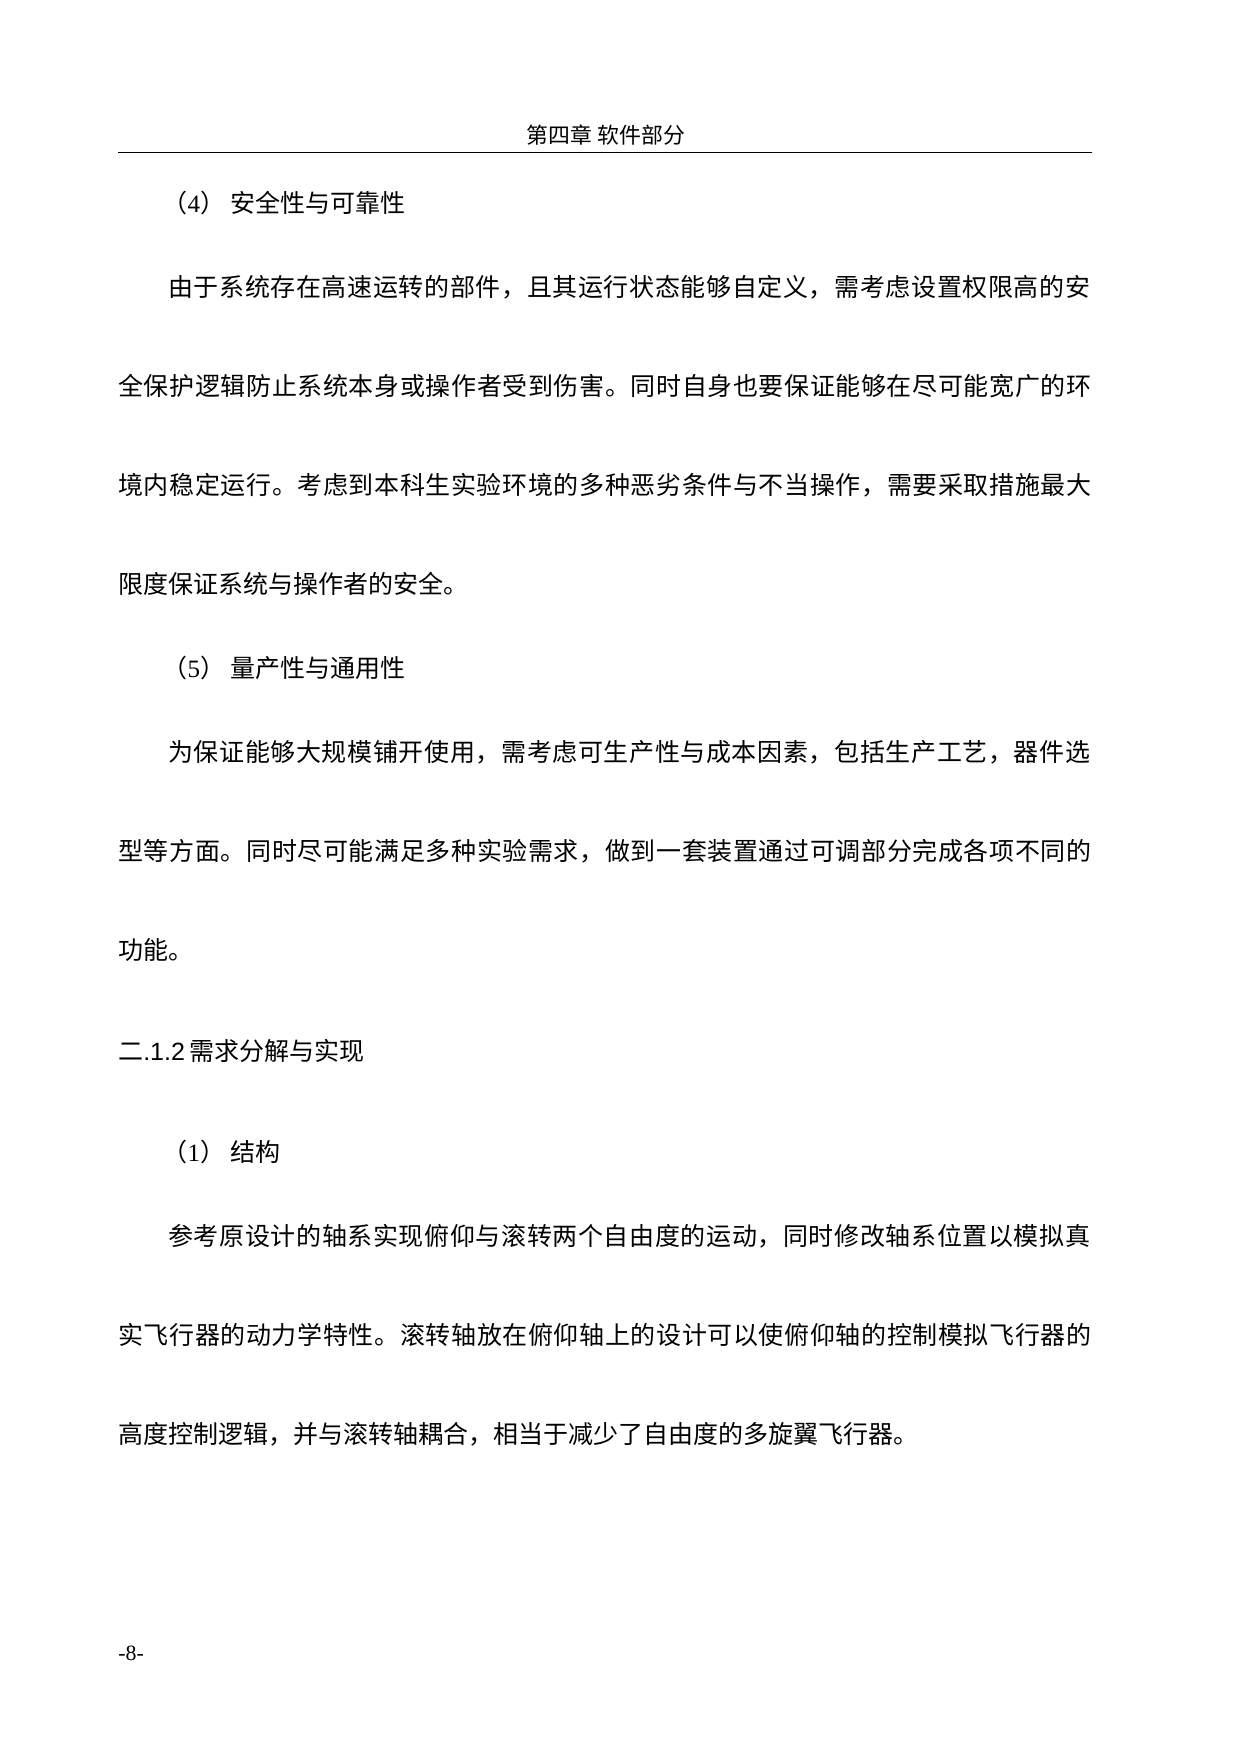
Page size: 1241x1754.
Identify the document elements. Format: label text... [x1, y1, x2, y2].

subtitle 结构 [118, 1117, 1092, 1183]
subtitle 安全性与可靠性 [118, 168, 1092, 234]
text 为保证能够大规模铺开使用，需考虑可生产性与成本因素，包括生产工艺，器件选型等方面。同时尽可能满足多种实验需求，做到一套装置通过可调部分完成各项不同的功能。 [118, 718, 1092, 982]
subtitle 量产性与通用性 [118, 634, 1092, 700]
text 由于系统存在高速运转的部件，且其运行状态能够自定义，需考虑设置权限高的安全保护逻辑防止系统本身或操作者受到伤害。同时自身也要保证能够在尽可能宽广的环境内稳定运行。考虑到本科生实验环境的多种恶劣条件与不当操作，需要采取措施最大限度保证系统与操作者的安全。 [118, 252, 1092, 616]
subtitle 需求分解与实现 [118, 1017, 1092, 1083]
text 参考原设计的轴系实现俯仰与滚转两个自由度的运动，同时修改轴系位置以模拟真实飞行器的动力学特性。滚转轴放在俯仰轴上的设计可以使俯仰轴的控制模拟飞行器的高度控制逻辑，并与滚转轴耦合，相当于减少了自由度的多旋翼飞行器。 [118, 1201, 1092, 1466]
